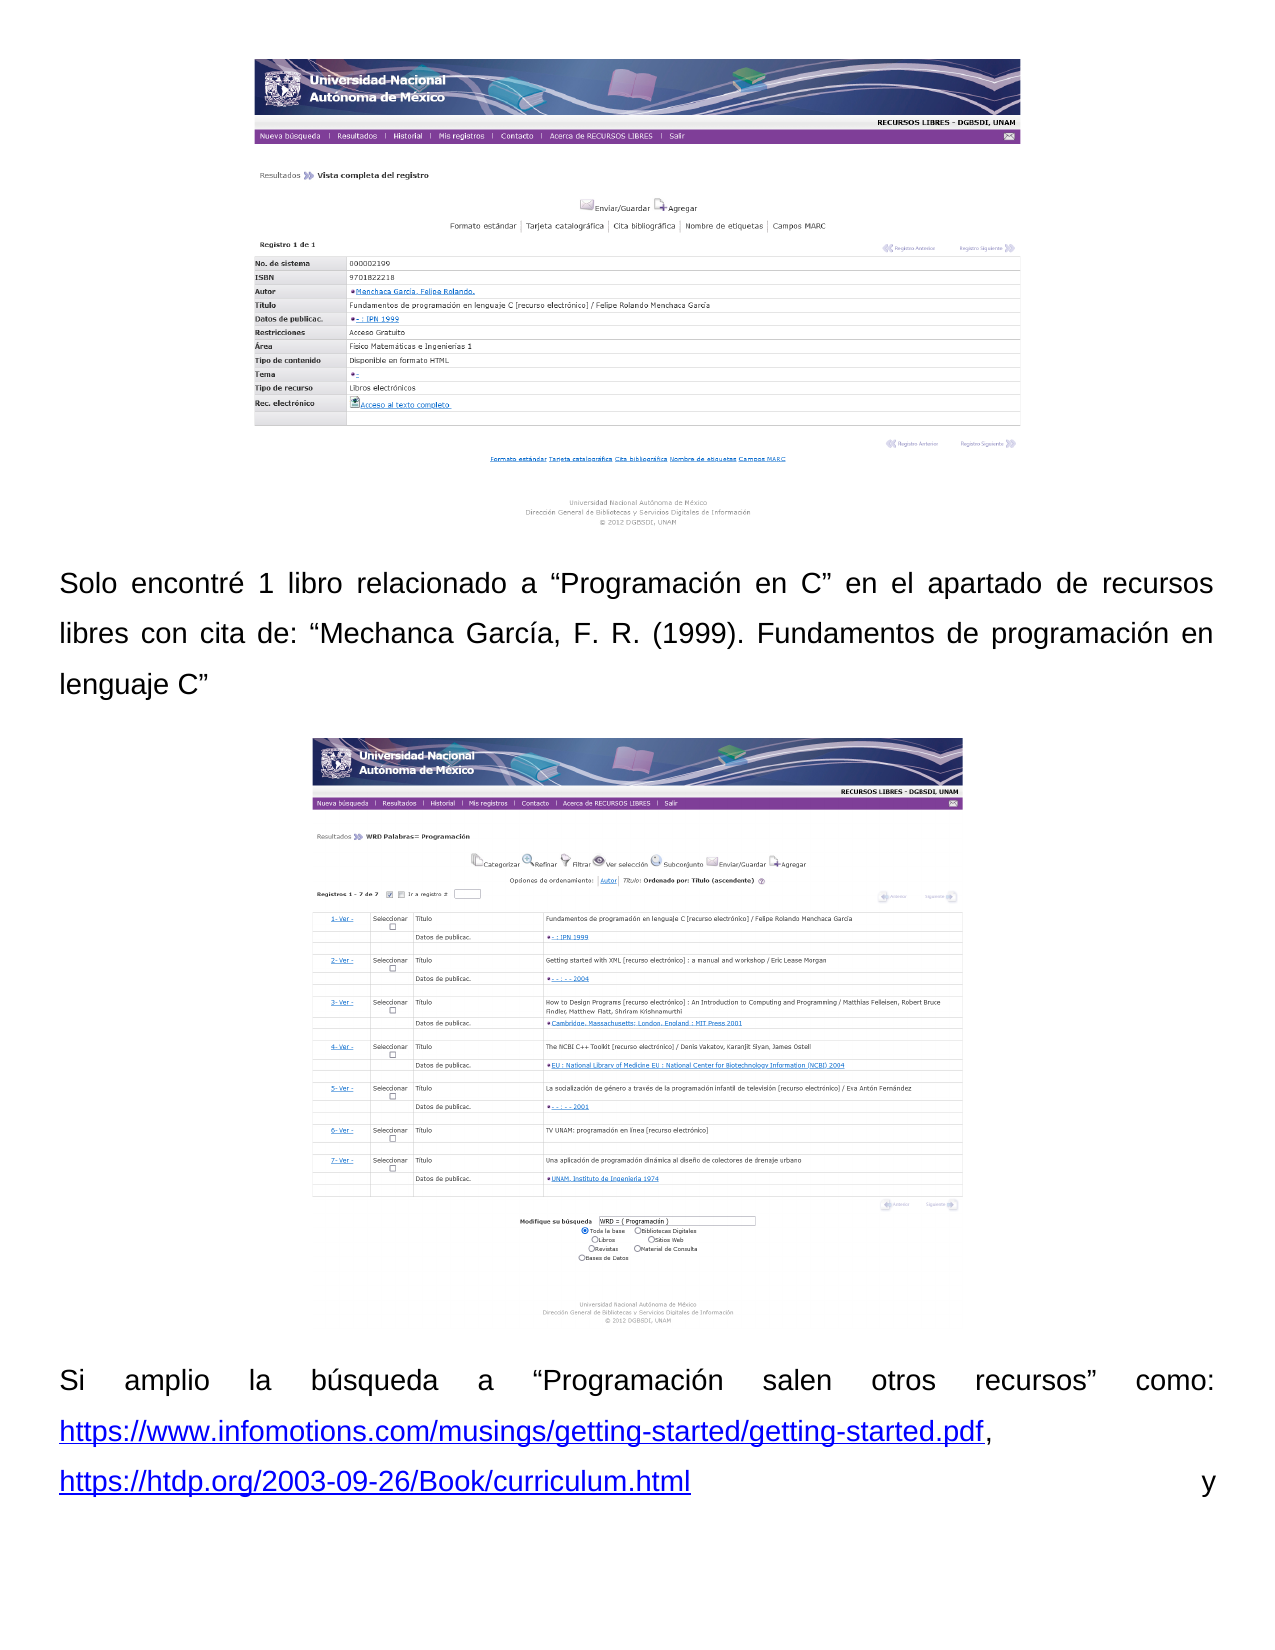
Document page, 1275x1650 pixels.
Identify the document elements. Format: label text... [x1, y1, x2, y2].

picture [312, 738, 963, 1329]
text Solo encontré 1 libro relacionado a “Programación en C” en el apartado de recursos libres con cita de: “Mechanca García, F. R. (1999). Fundamentos de programación en lenguaje C” [59, 566, 1216, 700]
picture [254, 59, 1021, 532]
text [59, 1363, 1216, 1497]
